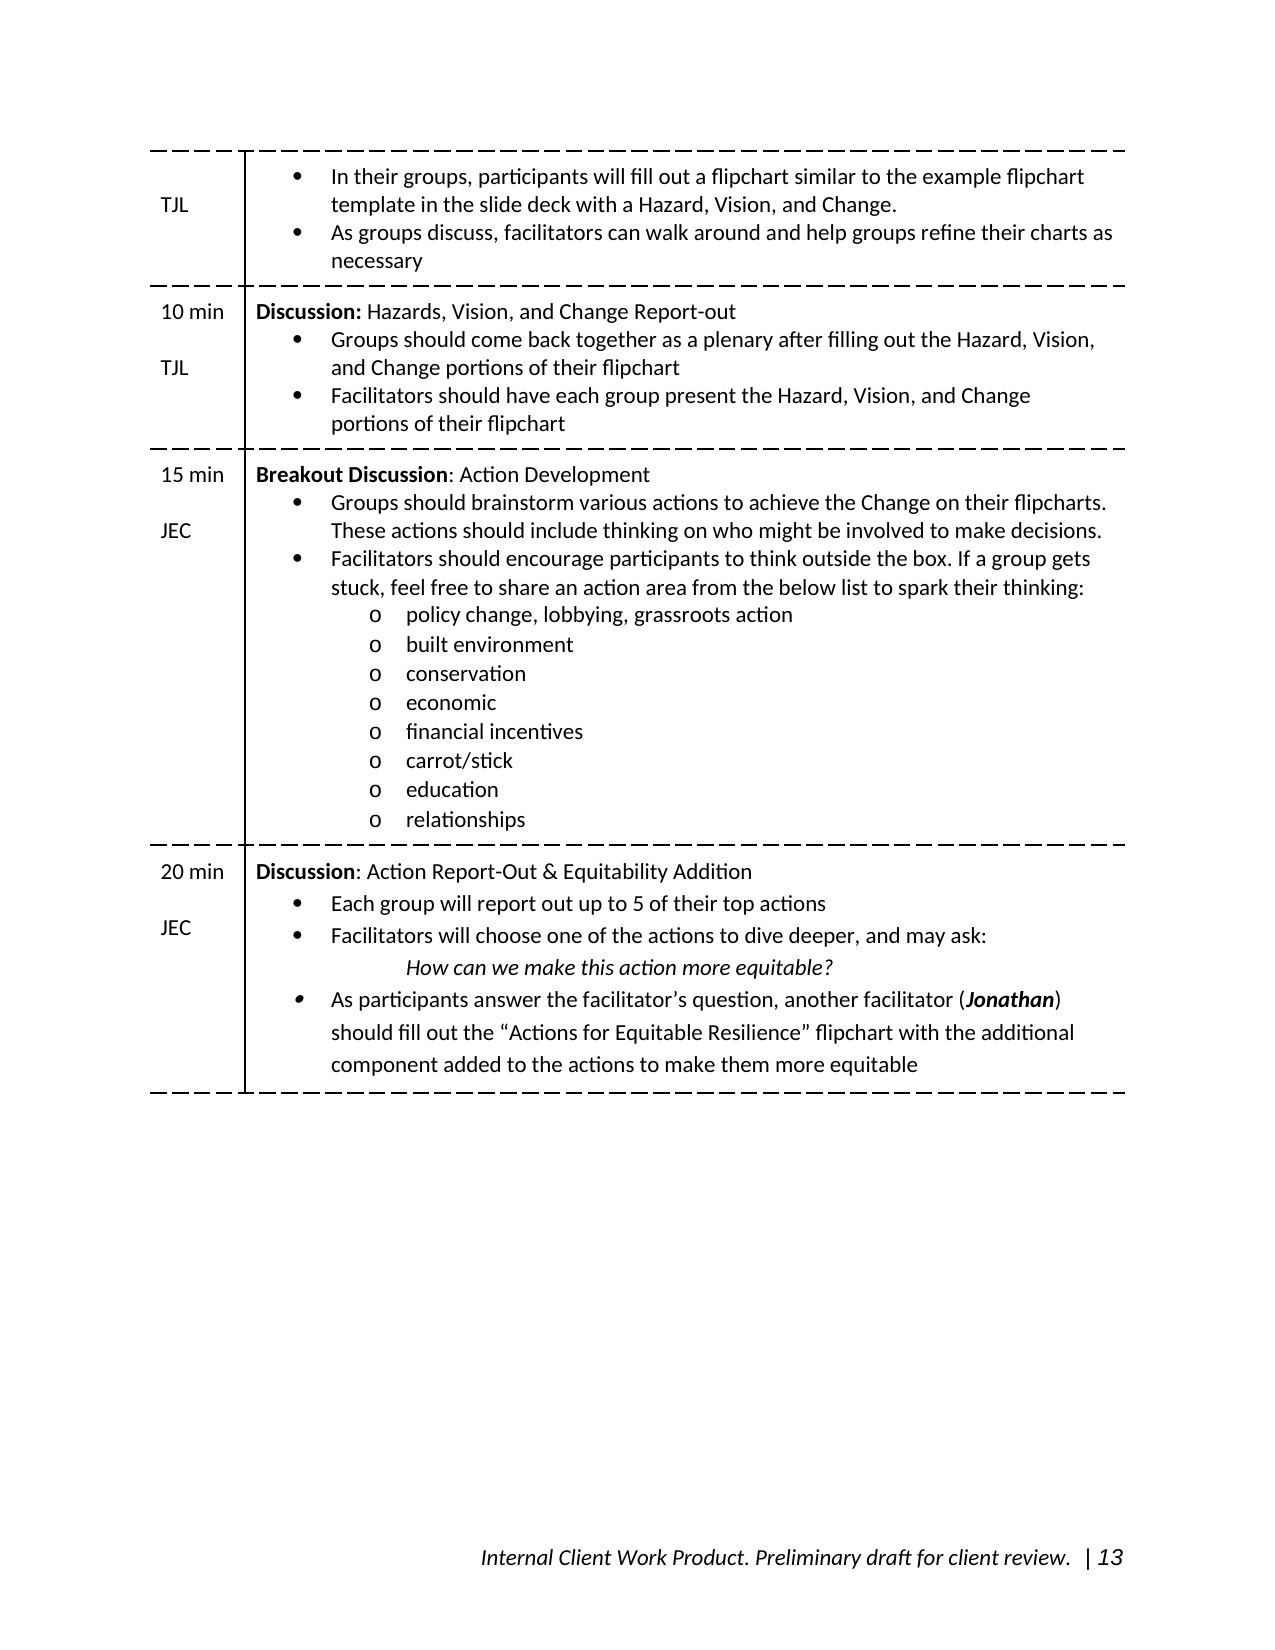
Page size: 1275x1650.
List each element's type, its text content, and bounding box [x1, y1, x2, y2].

table_cell 10 min TJL [150, 285, 244, 448]
table_cell Discussion: Action Report-Out & Equitability Addition Each group will report out up to 5 of their top actions Facilitators will choose one of the actions to dive deeper, and may ask: How can we make this action more equitable? As participants answer the facilitator’s question, another facilitator (Jonathan) should fill out the “Actions for Equitable Resilience” flipchart with the additional component added to the actions to make them more equitable [246, 844, 1125, 1092]
table_cell 20 min JEC [150, 844, 244, 1092]
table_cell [246, 150, 1125, 285]
table_cell 15 min JEC [150, 448, 244, 844]
table_cell Breakout Discussion: Action Development Groups should brainstorm various actions to achieve the Change on their flipcharts. These actions should include thinking on who might be involved to make decisions. Facilitators should encourage participants to think outside the box. If a group gets stuck, feel free to share an action area from the below list to spark their thinking: policy change, lobbying, grassroots action built environment conservation economic financial incentives carrot/stick education relationships [246, 448, 1125, 844]
table_cell Discussion: Hazards, Vision, and Change Report-out Groups should come back together as a plenary after filling out the Hazard, Vision, and Change portions of their flipchart Facilitators should have each group present the Hazard, Vision, and Change portions of their flipchart [246, 285, 1125, 448]
table_cell 10 min TJL [150, 150, 244, 285]
